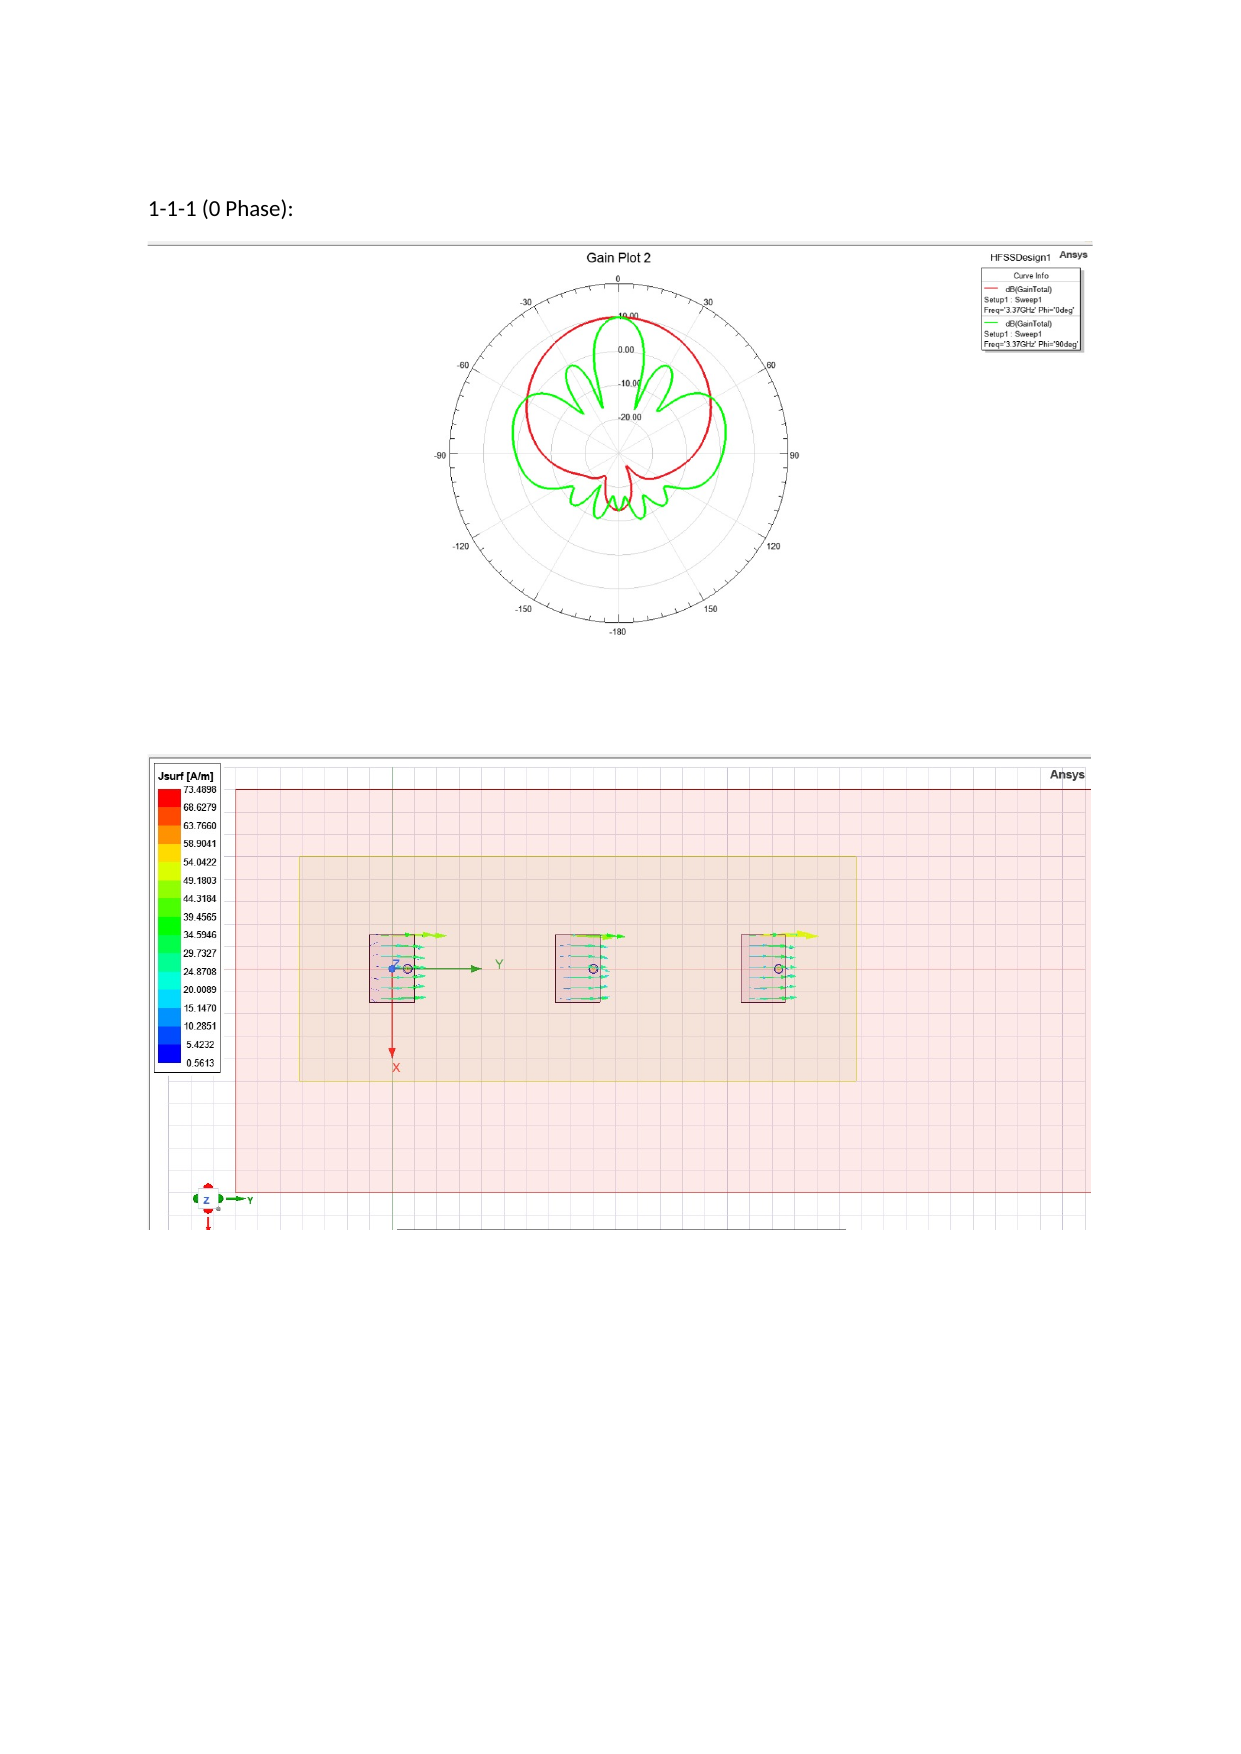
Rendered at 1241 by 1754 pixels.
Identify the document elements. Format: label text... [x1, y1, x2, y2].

text 1-1-1 (0 Phase): [148, 194, 1093, 222]
picture [147, 241, 1093, 642]
picture [147, 754, 1091, 1230]
